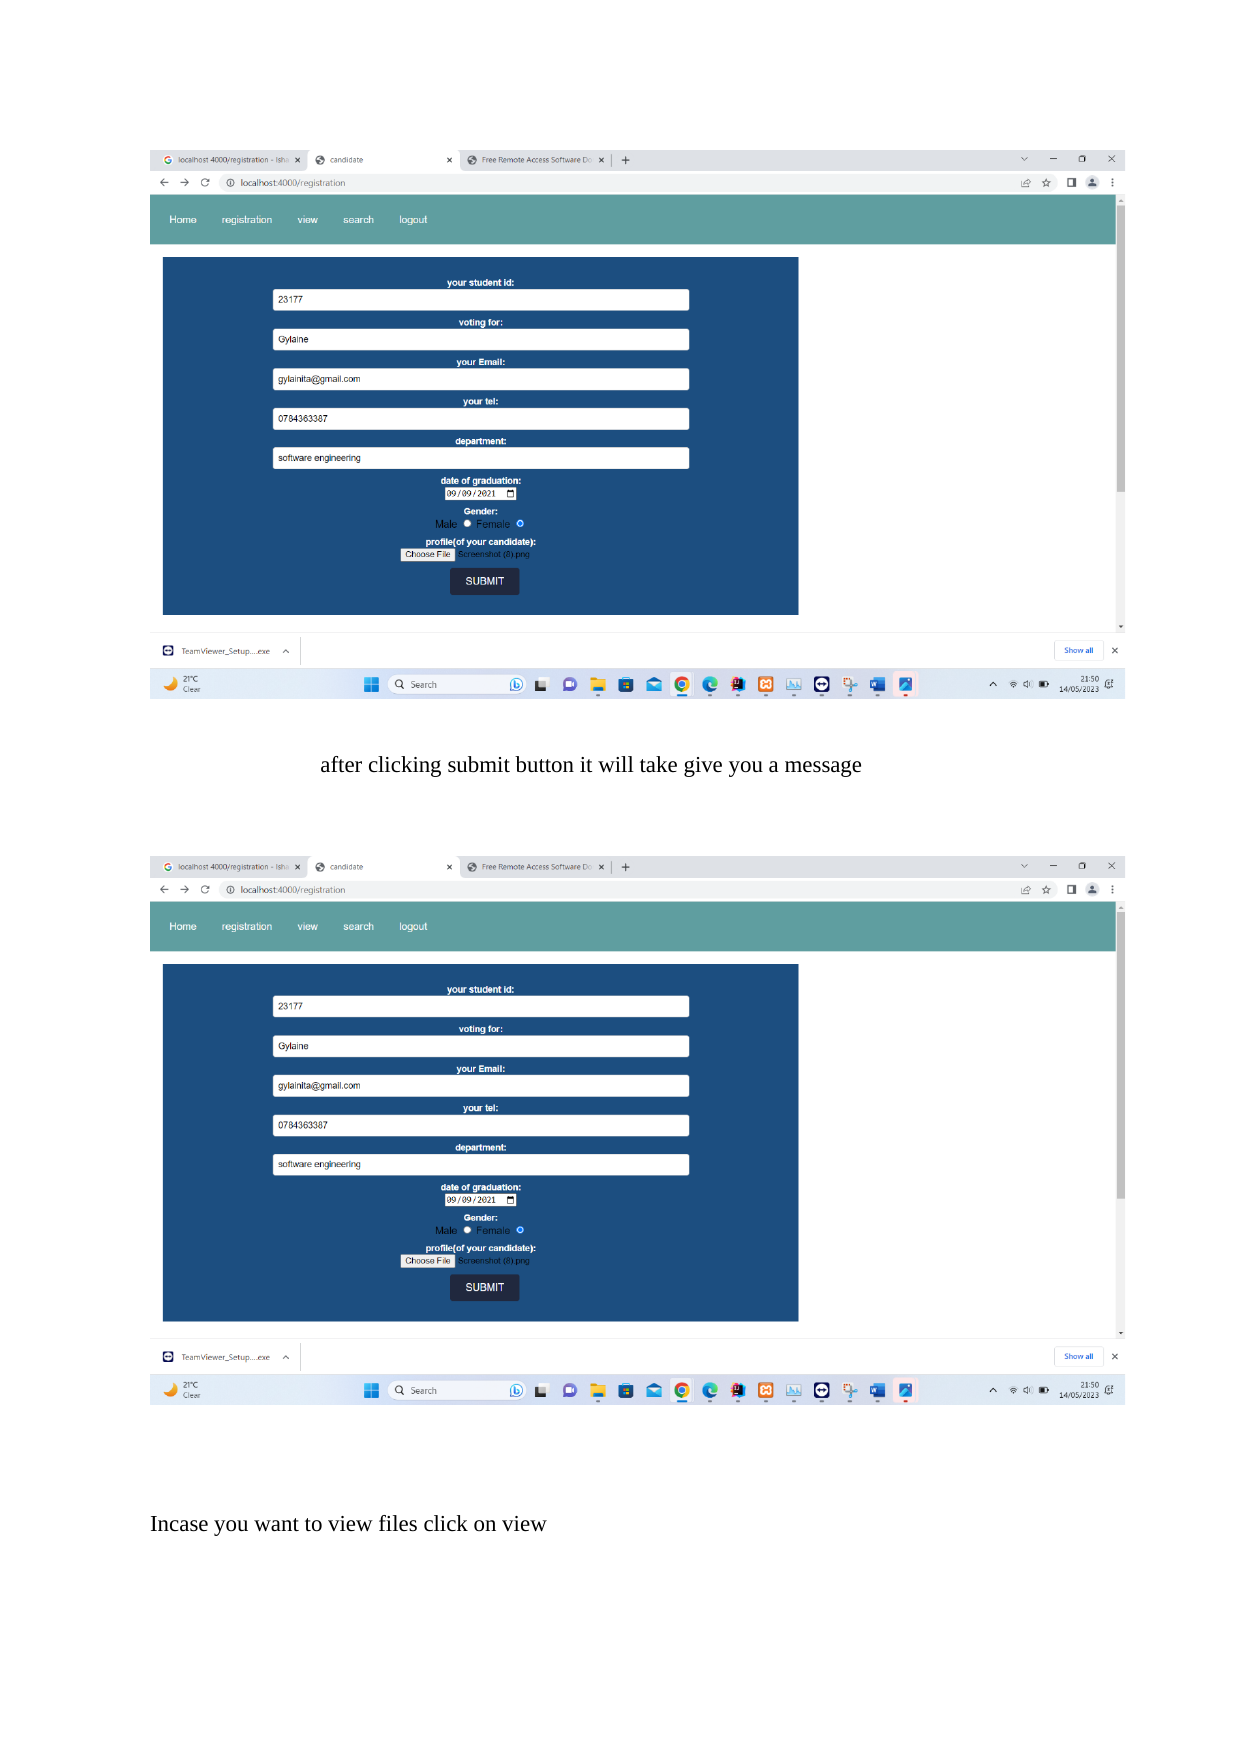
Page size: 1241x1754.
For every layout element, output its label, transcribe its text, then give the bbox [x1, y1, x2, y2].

picture [150, 856, 1125, 1405]
text Incase you want to view files click on view [150, 1510, 1090, 1537]
picture [150, 150, 1125, 699]
text after clicking submit button it will take give you a message [150, 751, 1090, 777]
